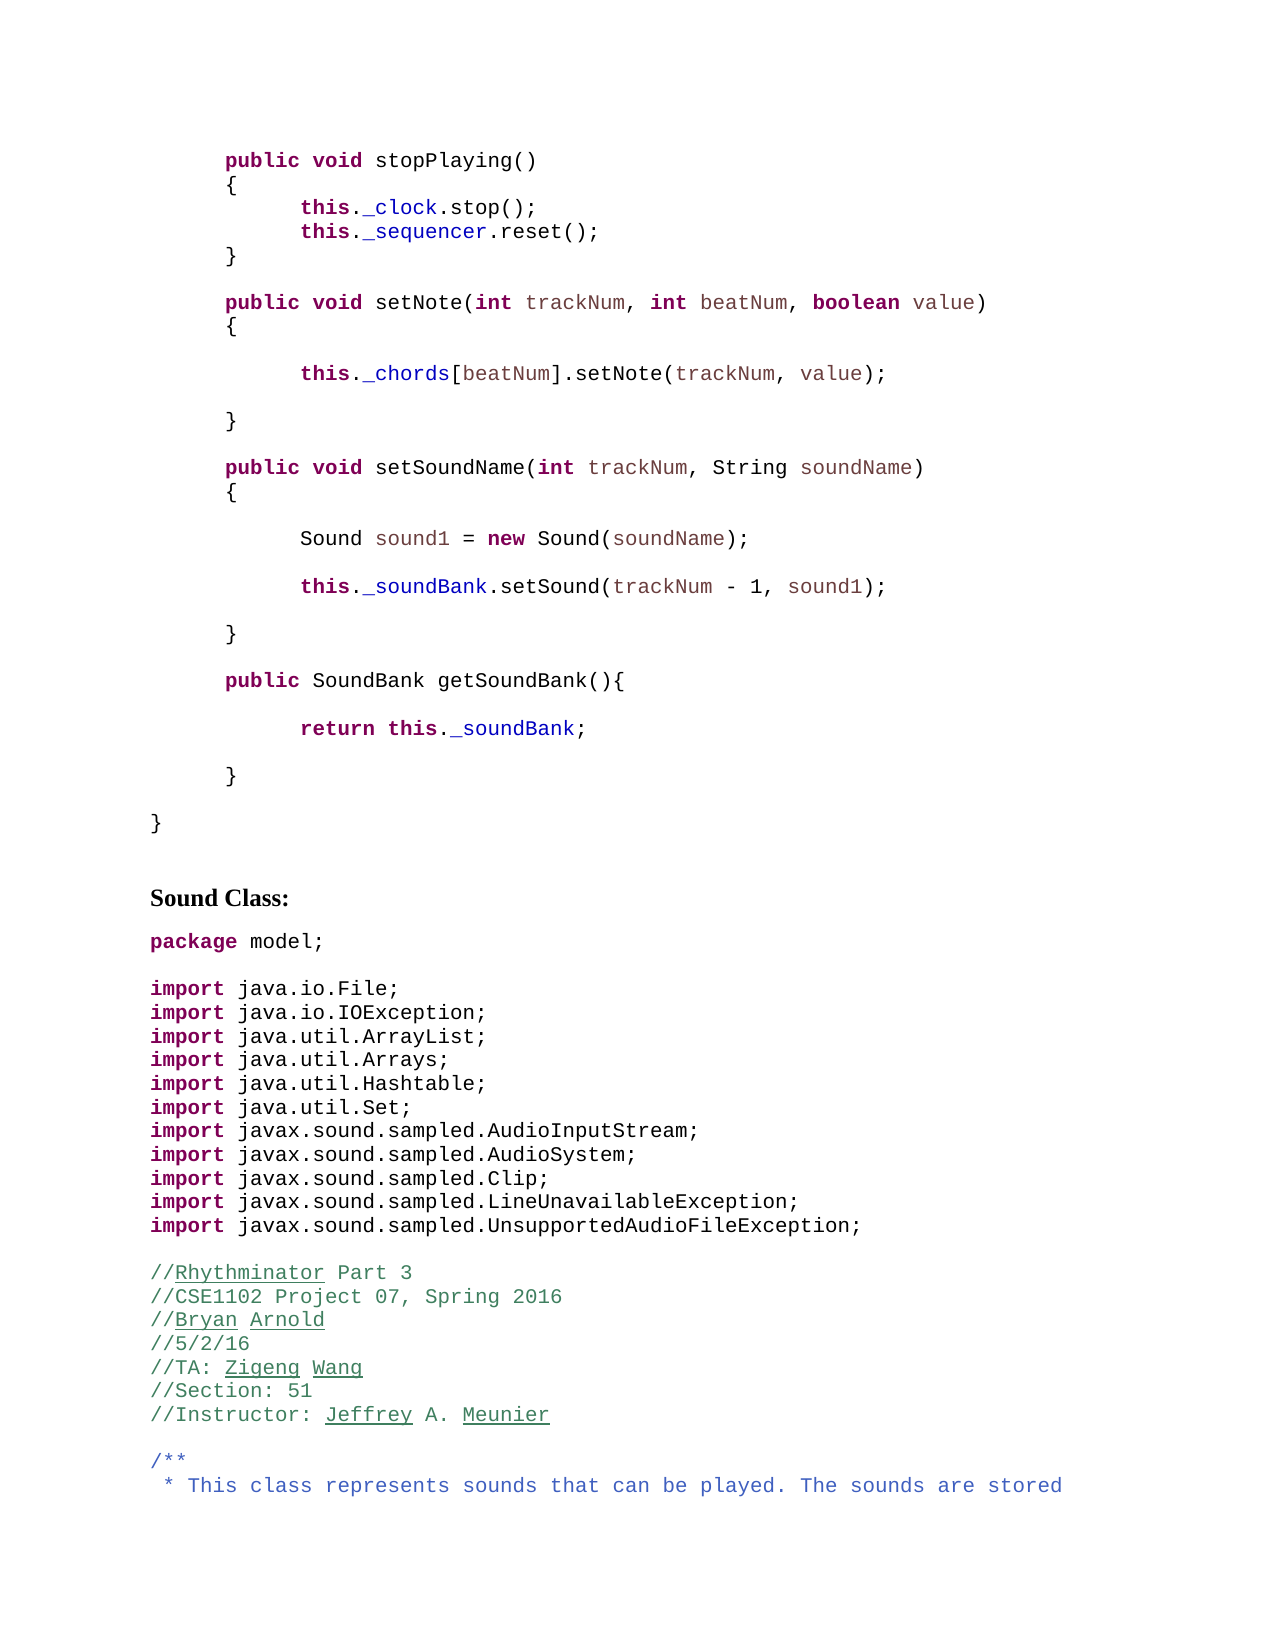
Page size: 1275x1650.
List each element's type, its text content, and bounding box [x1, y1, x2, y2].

text { [150, 174, 1125, 197]
text import javax.sound.sampled.Clip; [150, 1168, 1125, 1191]
text public void stopPlaying() [150, 150, 1125, 174]
text //CSE1102 Project 07, Spring 2016 [150, 1286, 1125, 1309]
text { [150, 481, 1125, 505]
text public void setNote(int trackNum, int beatNum, boolean value) [150, 292, 1125, 316]
text import java.util.Hashtable; [150, 1073, 1125, 1097]
text return this._soundBank; [150, 717, 1125, 741]
text import java.io.IOException; [150, 1002, 1125, 1026]
text Sound sound1 = new Sound(soundName); [150, 528, 1125, 552]
text this._sequencer.reset(); [150, 221, 1125, 244]
text public void setSoundName(int trackNum, String soundName) [150, 457, 1125, 481]
text import javax.sound.sampled.AudioInputStream; [150, 1120, 1125, 1144]
text } [150, 623, 1125, 647]
text * This class represents sounds that can be played. The sounds are stored [150, 1475, 1125, 1499]
text import java.util.Set; [150, 1097, 1125, 1120]
text } [150, 812, 1125, 836]
text import javax.sound.sampled.LineUnavailableException; [150, 1191, 1125, 1215]
text Sound Class: [150, 883, 1125, 912]
text //Rhythminator Part 3 [150, 1262, 1125, 1286]
text } [150, 244, 1125, 268]
text import javax.sound.sampled.AudioSystem; [150, 1144, 1125, 1168]
text } [150, 410, 1125, 434]
text this._chords[beatNum].setNote(trackNum, value); [150, 363, 1125, 386]
text this._clock.stop(); [150, 197, 1125, 221]
text //Bryan Arnold [150, 1309, 1125, 1333]
text //5/2/16 [150, 1333, 1125, 1357]
text import java.io.File; [150, 978, 1125, 1002]
text } [150, 765, 1125, 788]
text package model; [150, 931, 1125, 955]
text //TA: Zigeng Wang [150, 1357, 1125, 1380]
text import java.util.Arrays; [150, 1049, 1125, 1073]
text { [150, 316, 1125, 339]
text /** [150, 1451, 1125, 1475]
text //Instructor: Jeffrey A. Meunier [150, 1404, 1125, 1428]
text import javax.sound.sampled.UnsupportedAudioFileException; [150, 1215, 1125, 1238]
text this._soundBank.setSound(trackNum - 1, sound1); [150, 576, 1125, 599]
text import java.util.ArrayList; [150, 1026, 1125, 1049]
text //Section: 51 [150, 1380, 1125, 1404]
text public SoundBank getSoundBank(){ [150, 670, 1125, 694]
